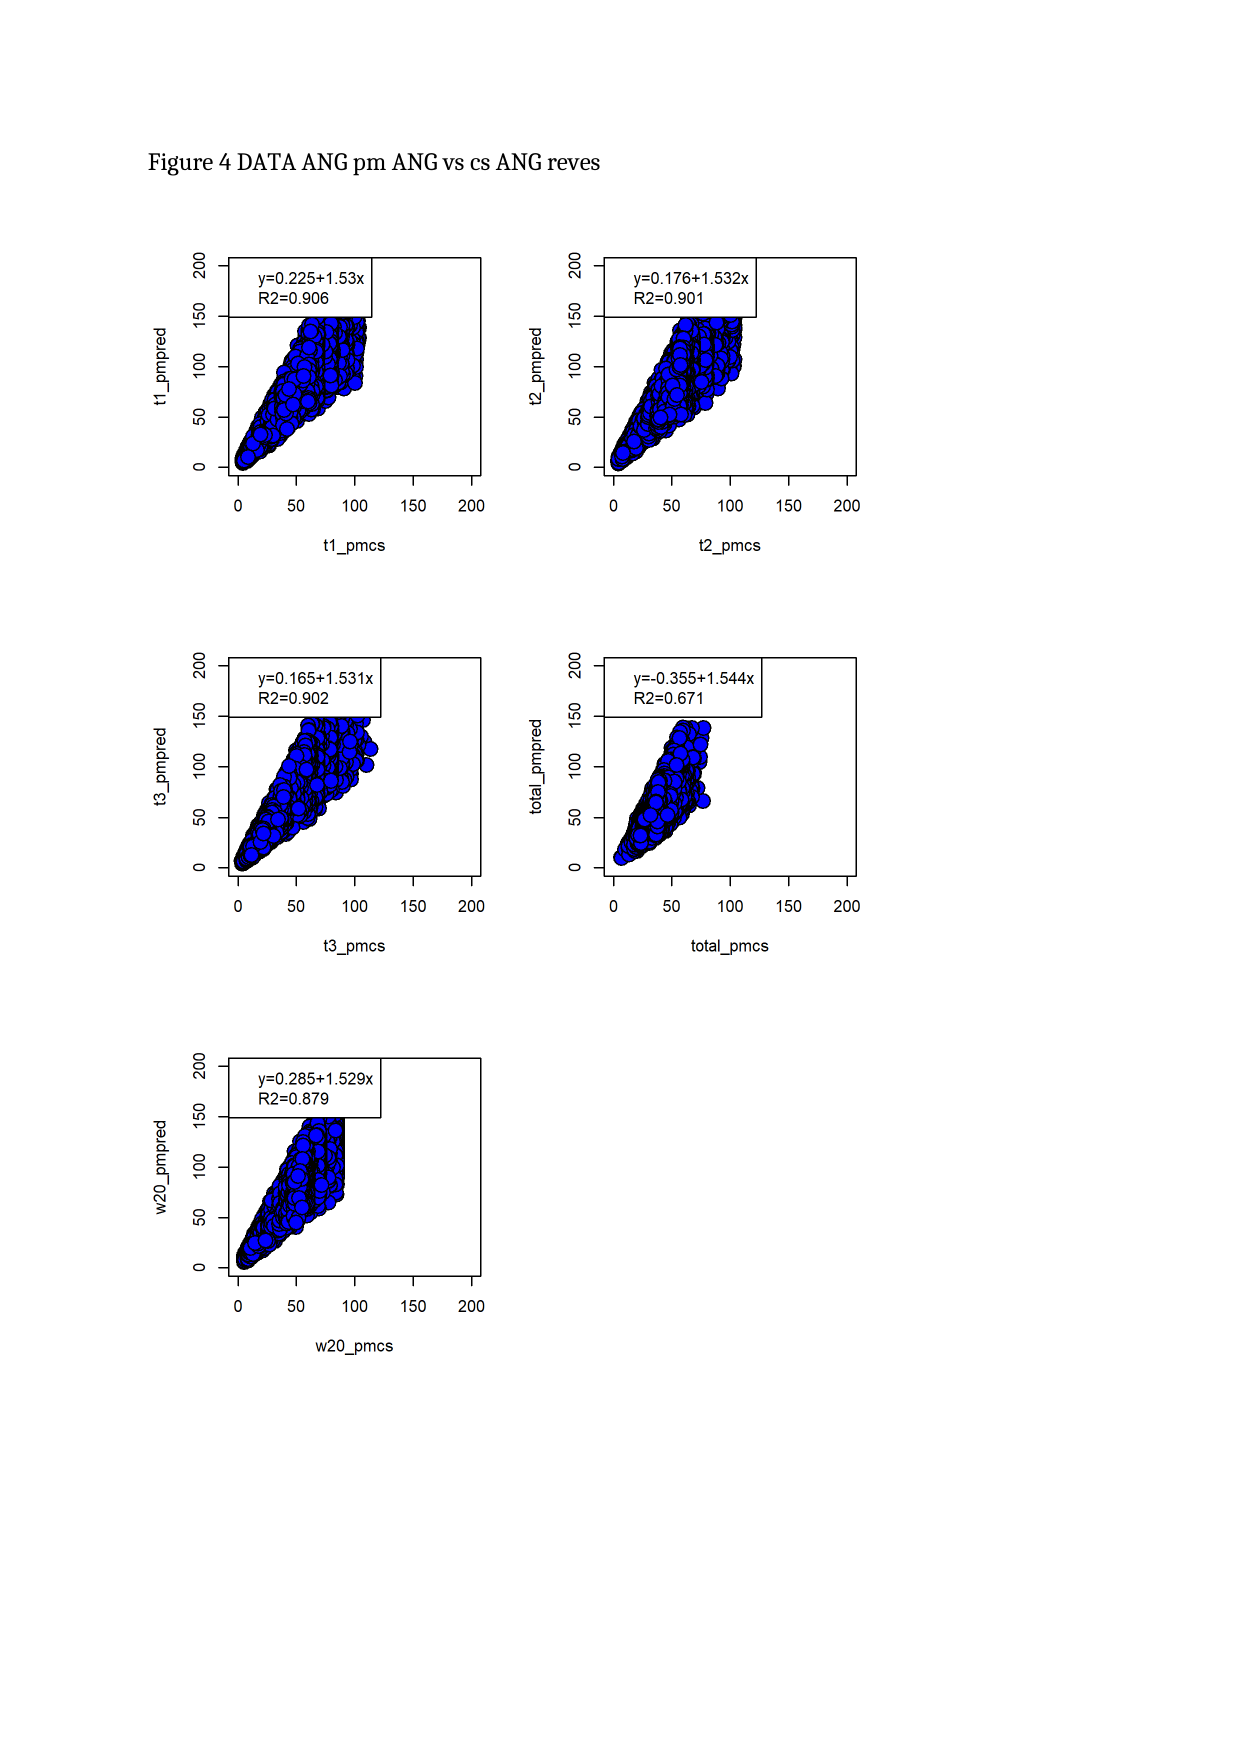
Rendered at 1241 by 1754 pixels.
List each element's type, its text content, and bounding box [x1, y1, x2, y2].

picture [147, 176, 898, 1377]
text Figure 4 DATA ANG pm ANG vs cs ANG reves [148, 148, 1093, 176]
